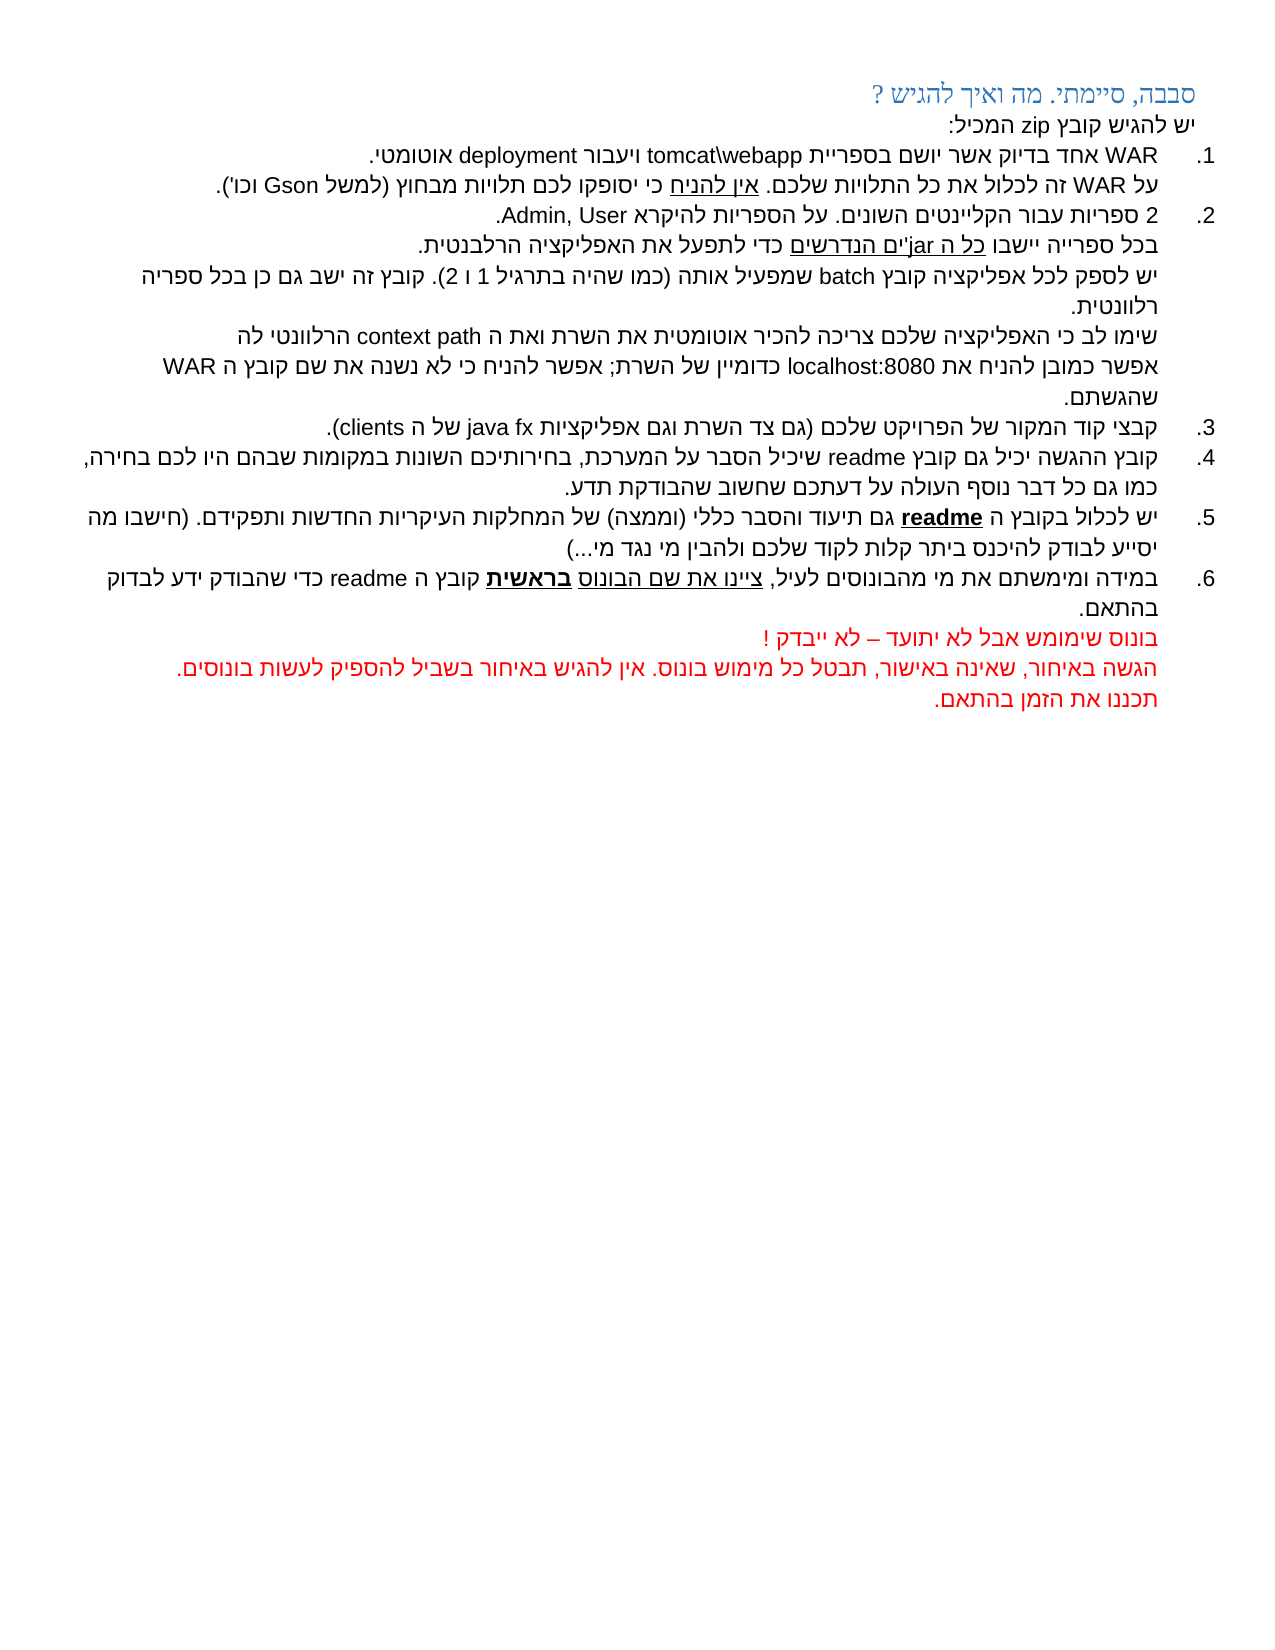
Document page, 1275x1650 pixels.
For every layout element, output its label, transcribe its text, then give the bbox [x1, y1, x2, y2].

text בונוס שימומש אבל לא יתועד – לא ייבדק ! [74, 625, 1196, 651]
list במידה ומימשתם את מי מהבונוסים לעיל, ציינו את שם הבונוס בראשית קובץ ה readme כדי שהבודק ידע לבדוק בהתאם. [74, 565, 1196, 621]
list WAR אחד בדיוק אשר יושם בספריית tomcat\webapp ויעבור deployment אוטומטי. על WAR זה לכלול את כל התלויות שלכם. אין להניח כי יסופקו לכם תלויות מבחוץ (למשל Gson וכו'). [74, 142, 1196, 198]
list יש לכלול בקובץ ה readme גם תיעוד והסבר כללי (וממצה) של המחלקות העיקריות החדשות ותפקידם. (חישבו מה יסייע לבודק להיכנס ביתר קלות לקוד שלכם ולהבין מי נגד מי...) [74, 504, 1196, 561]
list קבצי קוד המקור של הפרויקט שלכם (גם צד השרת וגם אפליקציות java fx של ה clients). [74, 414, 1196, 440]
text הגשה באיחור, שאינה באישור, תבטל כל מימוש בונוס. אין להגיש באיחור בשביל להספיק לעשות בונוסים. תכננו את הזמן בהתאם. [74, 655, 1158, 712]
subtitle סבבה, סיימתי. מה ואיך להגיש ? [74, 78, 1196, 109]
list 2 ספריות עבור הקליינטים השונים. על הספריות להיקרא Admin, User. בכל ספרייה יישבו כל ה jar'ים הנדרשים כדי לתפעל את האפליקציה הרלבנטית. יש לספק לכל אפליקציה קובץ batch שמפעיל אותה (כמו שהיה בתרגיל 1 ו 2). קובץ זה ישב גם כן בכל ספריה רלוונטית. שימו לב כי האפליקציה שלכם צריכה להכיר אוטומטית את השרת ואת ה context path הרלוונטי לה אפשר כמובן להניח את localhost:8080 כדומיין של השרת; אפשר להניח כי לא נשנה את שם קובץ ה WAR שהגשתם. [74, 202, 1196, 410]
text יש להגיש קובץ zip המכיל: [74, 112, 1196, 138]
list קובץ ההגשה יכיל גם קובץ readme שיכיל הסבר על המערכת, בחירותיכם השונות במקומות שבהם היו לכם בחירה, כמו גם כל דבר נוסף העולה על דעתכם שחשוב שהבודקת תדע. [74, 444, 1196, 500]
